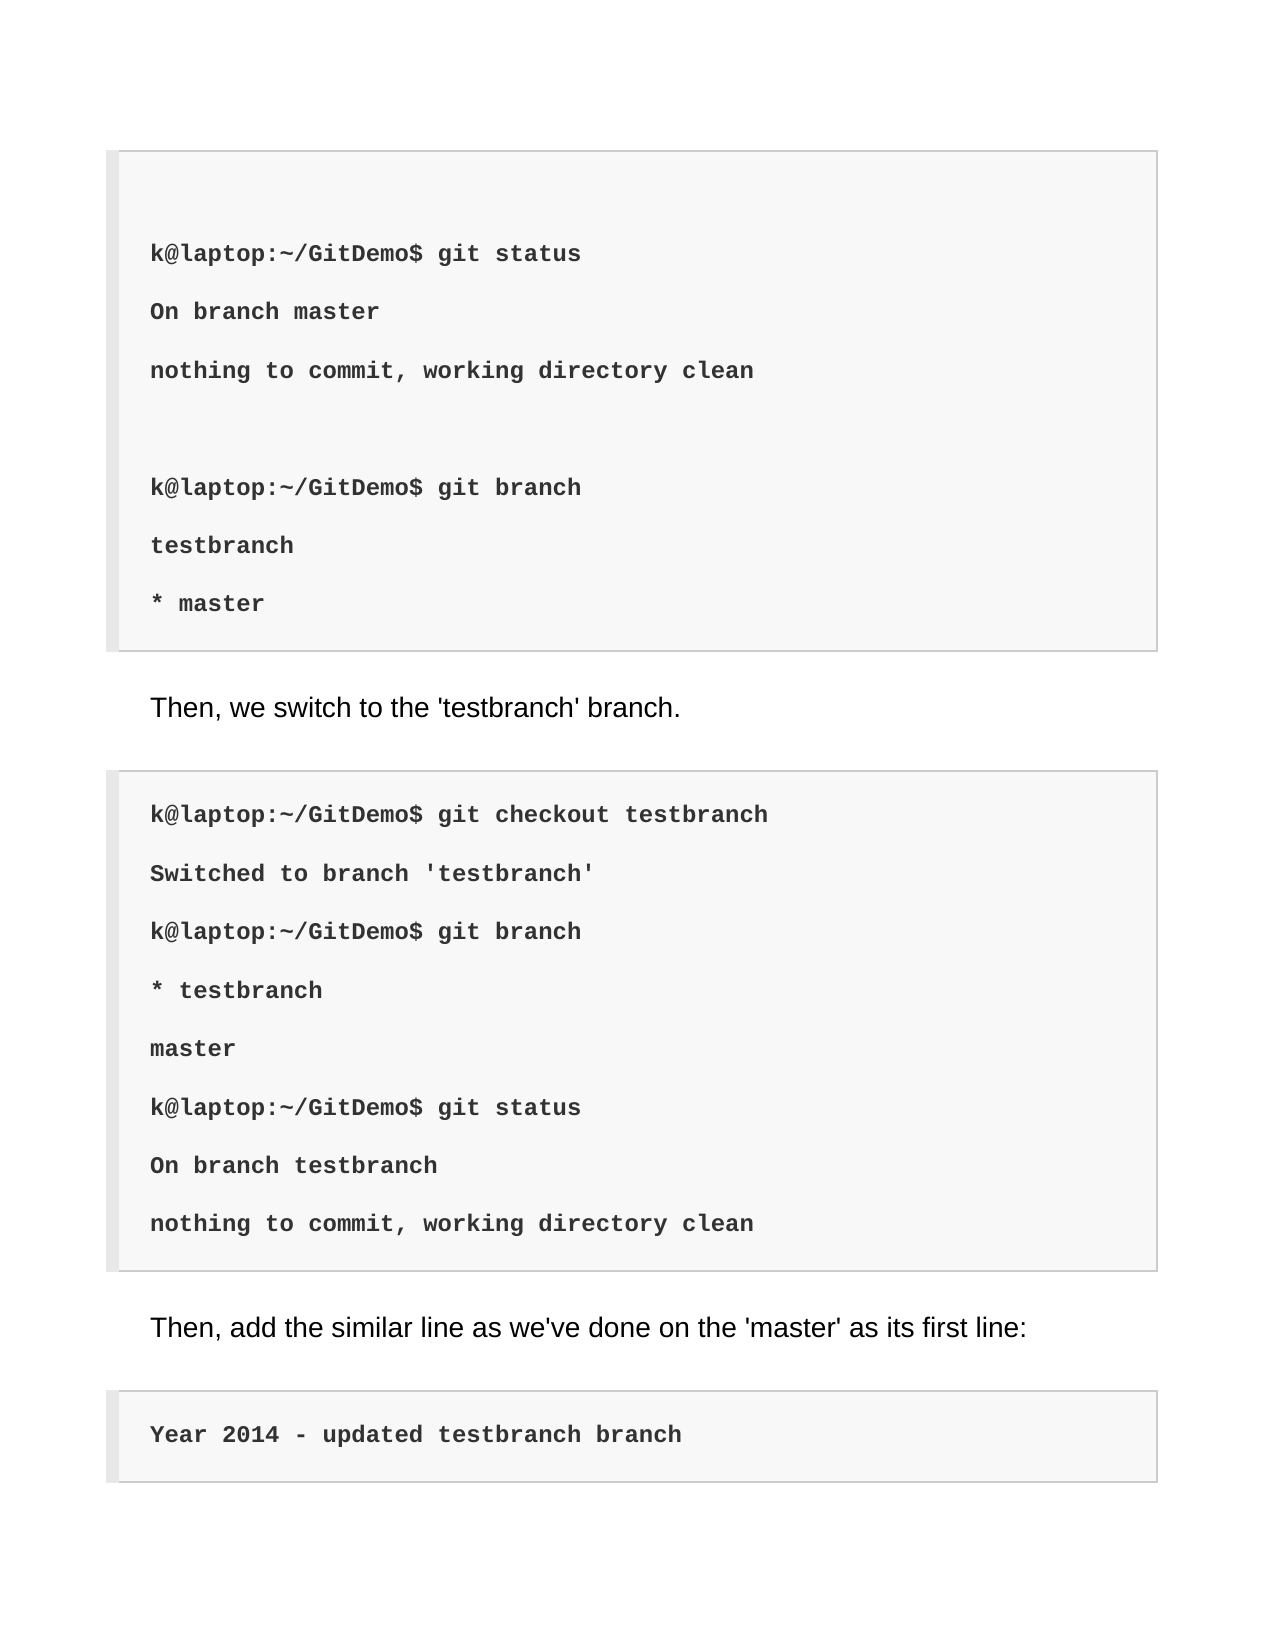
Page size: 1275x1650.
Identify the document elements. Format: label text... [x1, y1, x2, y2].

text Year 2014 - updated testbranch branch [119, 1392, 1156, 1481]
text k@laptop:~/GitDemo$ git status [119, 1062, 1156, 1121]
text k@laptop:~/GitDemo$ git status [119, 208, 1156, 267]
text k@laptop:~/GitDemo$ git branch [119, 442, 1156, 501]
text k@laptop:~/GitDemo$ git branch [119, 887, 1156, 945]
text Then, we switch to the 'testbranch' branch. [150, 683, 1125, 723]
text k@laptop:~/GitDemo$ git checkout testbranch [119, 772, 1156, 828]
text nothing to commit, working directory clean [119, 325, 1156, 384]
text * testbranch [119, 945, 1156, 1004]
text testbranch [119, 501, 1156, 559]
text On branch master [119, 267, 1156, 325]
text Then, add the similar line as we've done on the 'master' as its first line: [150, 1303, 1125, 1343]
text * master [119, 559, 1156, 650]
text Switched to branch 'testbranch' [119, 828, 1156, 887]
text On branch testbranch [119, 1121, 1156, 1179]
text nothing to commit, working directory clean [119, 1179, 1156, 1270]
text master [119, 1004, 1156, 1062]
